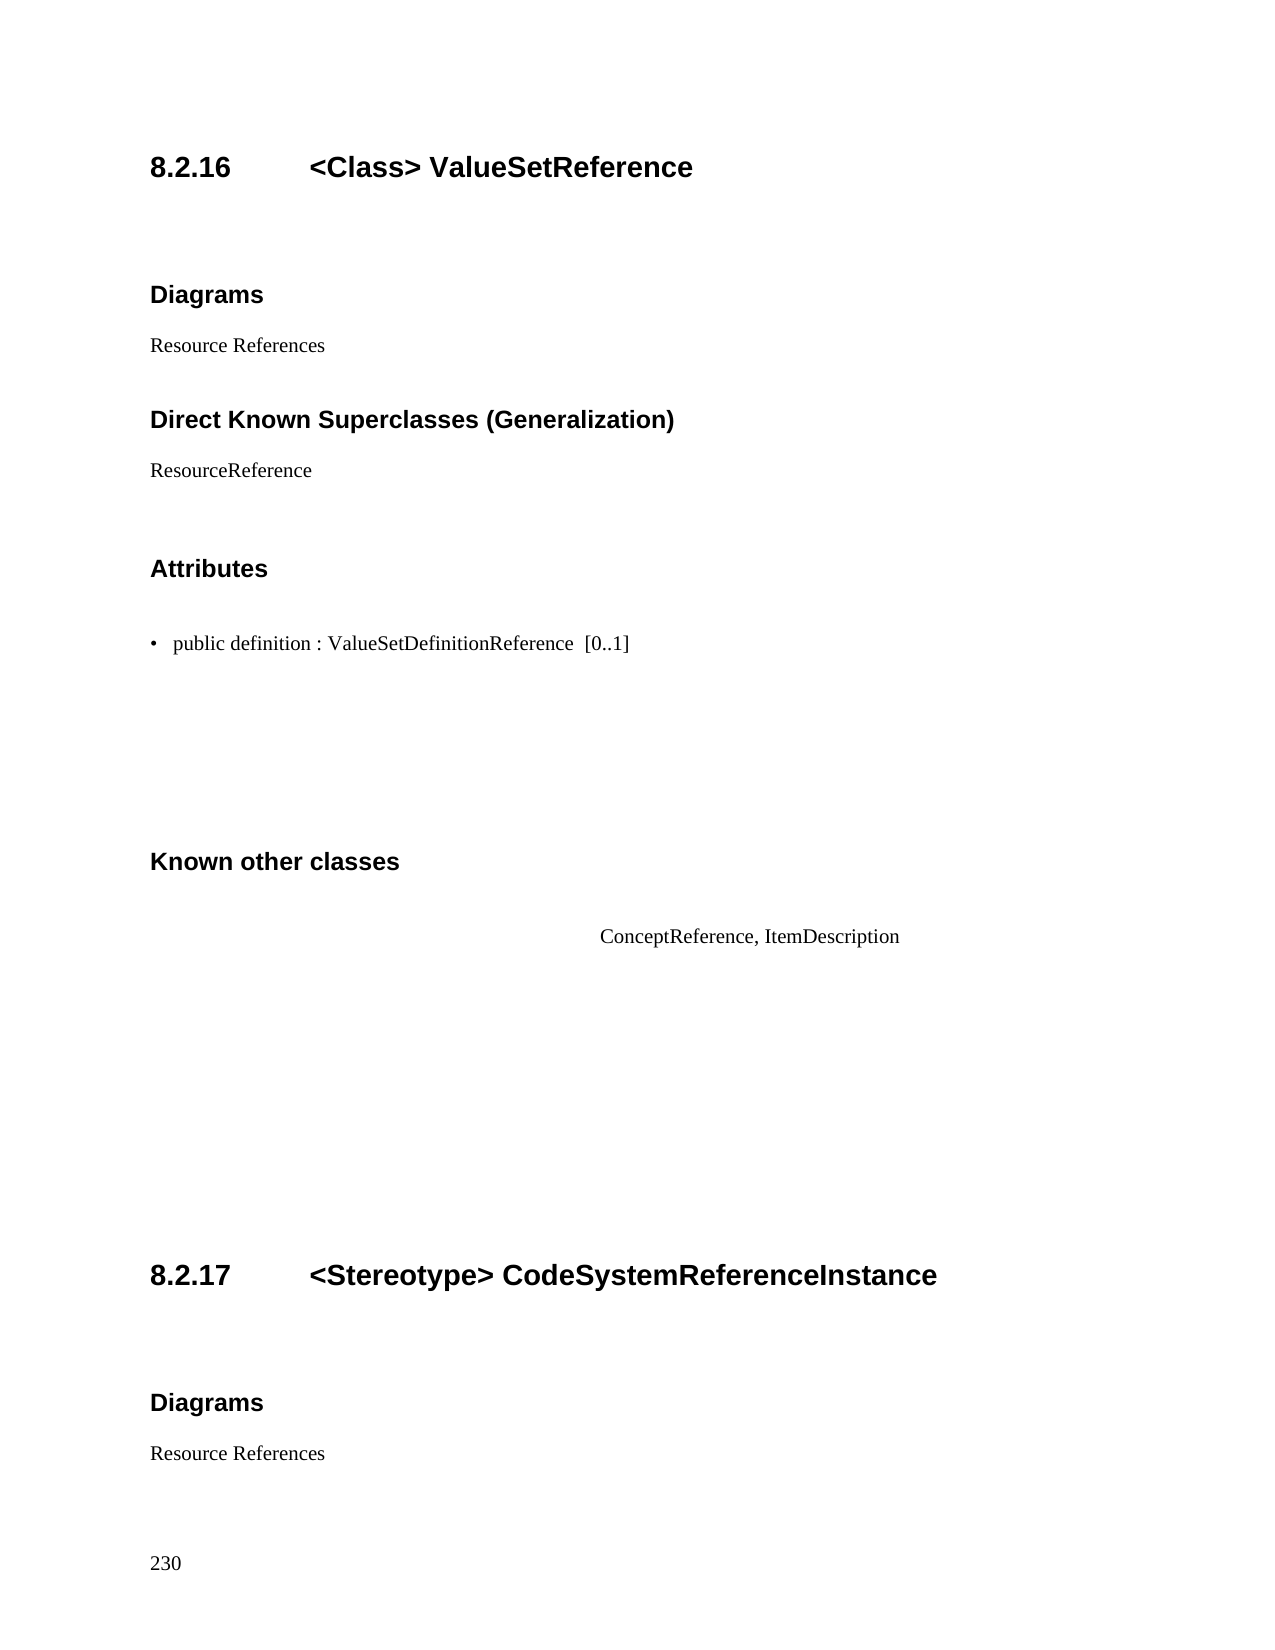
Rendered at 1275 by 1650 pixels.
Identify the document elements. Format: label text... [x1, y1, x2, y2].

text Attributes [150, 554, 1125, 583]
subtitle <Stereotype> CodeSystemReferenceInstance [150, 1258, 1125, 1291]
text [150, 405, 1125, 433]
subtitle <Class> ValueSetReference [150, 150, 1125, 183]
text ConceptReference, ItemDescription [150, 924, 1125, 948]
text Diagrams [150, 280, 1125, 308]
text • public definition : ValueSetDefinitionReference [0..1] [150, 631, 1125, 655]
text Known other classes [150, 847, 1125, 876]
text Resource References [150, 333, 1125, 357]
text Diagrams [150, 1388, 1125, 1416]
text ResourceReference [150, 458, 1125, 482]
text Resource References [150, 1440, 1125, 1464]
